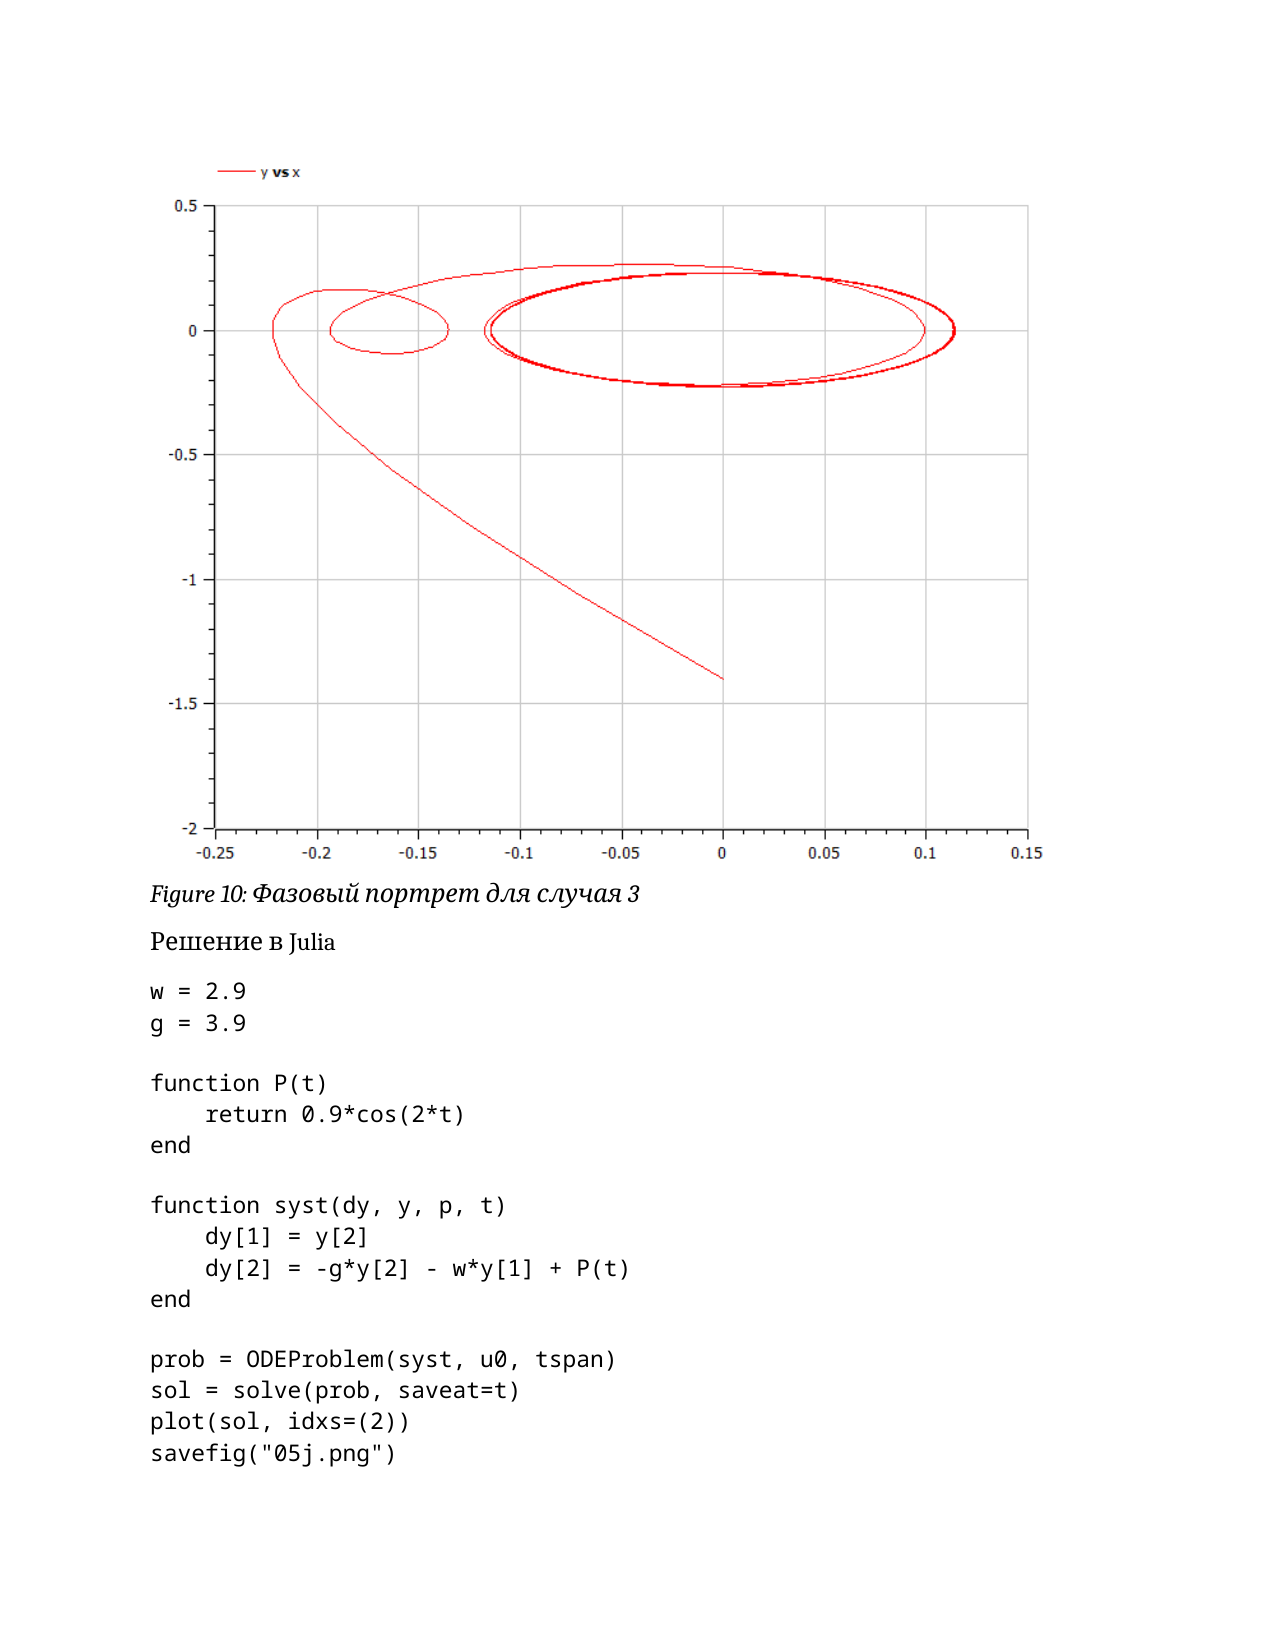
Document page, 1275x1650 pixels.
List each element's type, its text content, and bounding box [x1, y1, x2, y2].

text Решение в Julia [150, 928, 1125, 957]
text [150, 975, 1125, 1497]
text Figure 10: Фазовый портрет для случая 3 [150, 880, 1125, 909]
picture [168, 150, 1044, 860]
